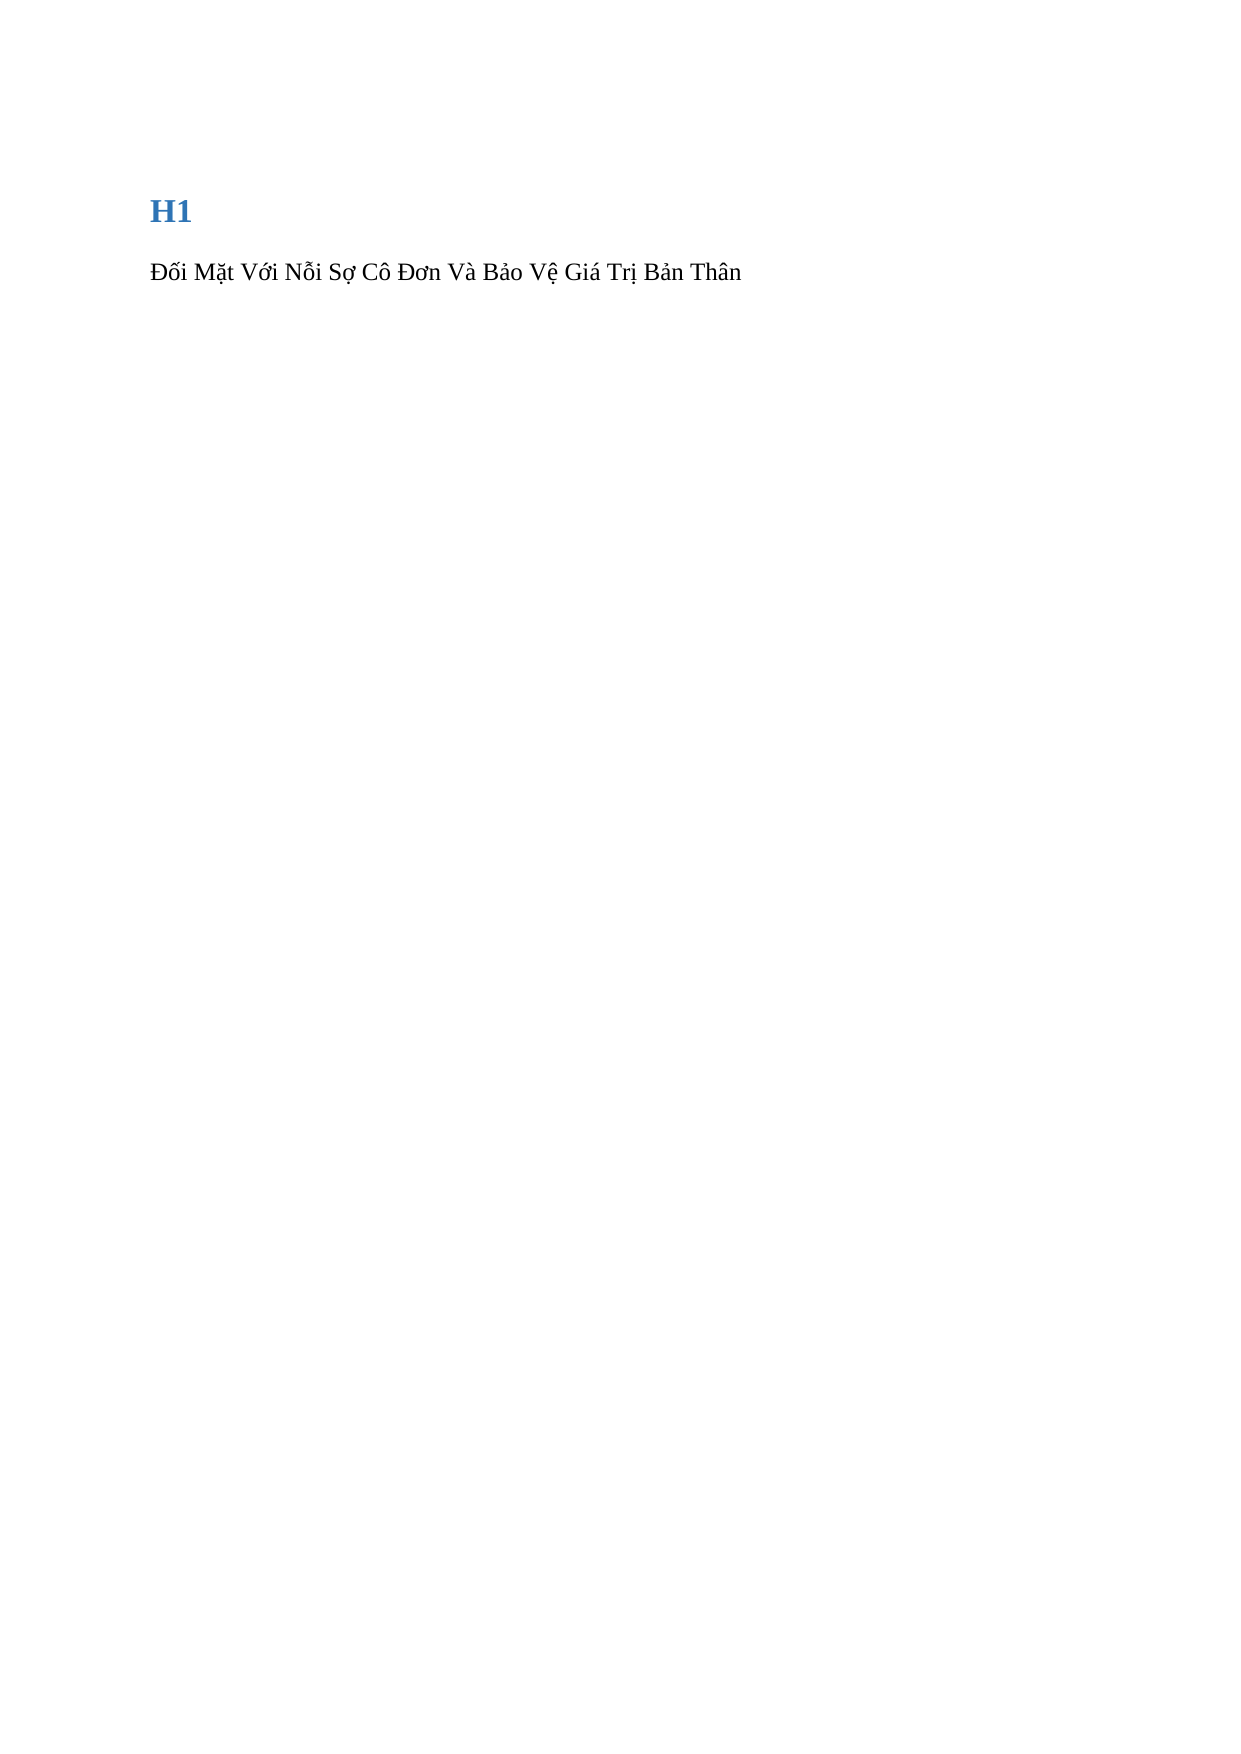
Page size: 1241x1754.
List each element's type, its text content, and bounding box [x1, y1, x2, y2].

text H1 [150, 192, 1090, 230]
text Đối Mặt Với Nỗi Sợ Cô Đơn Và Bảo Vệ Giá Trị Bản Thân [150, 251, 1090, 288]
